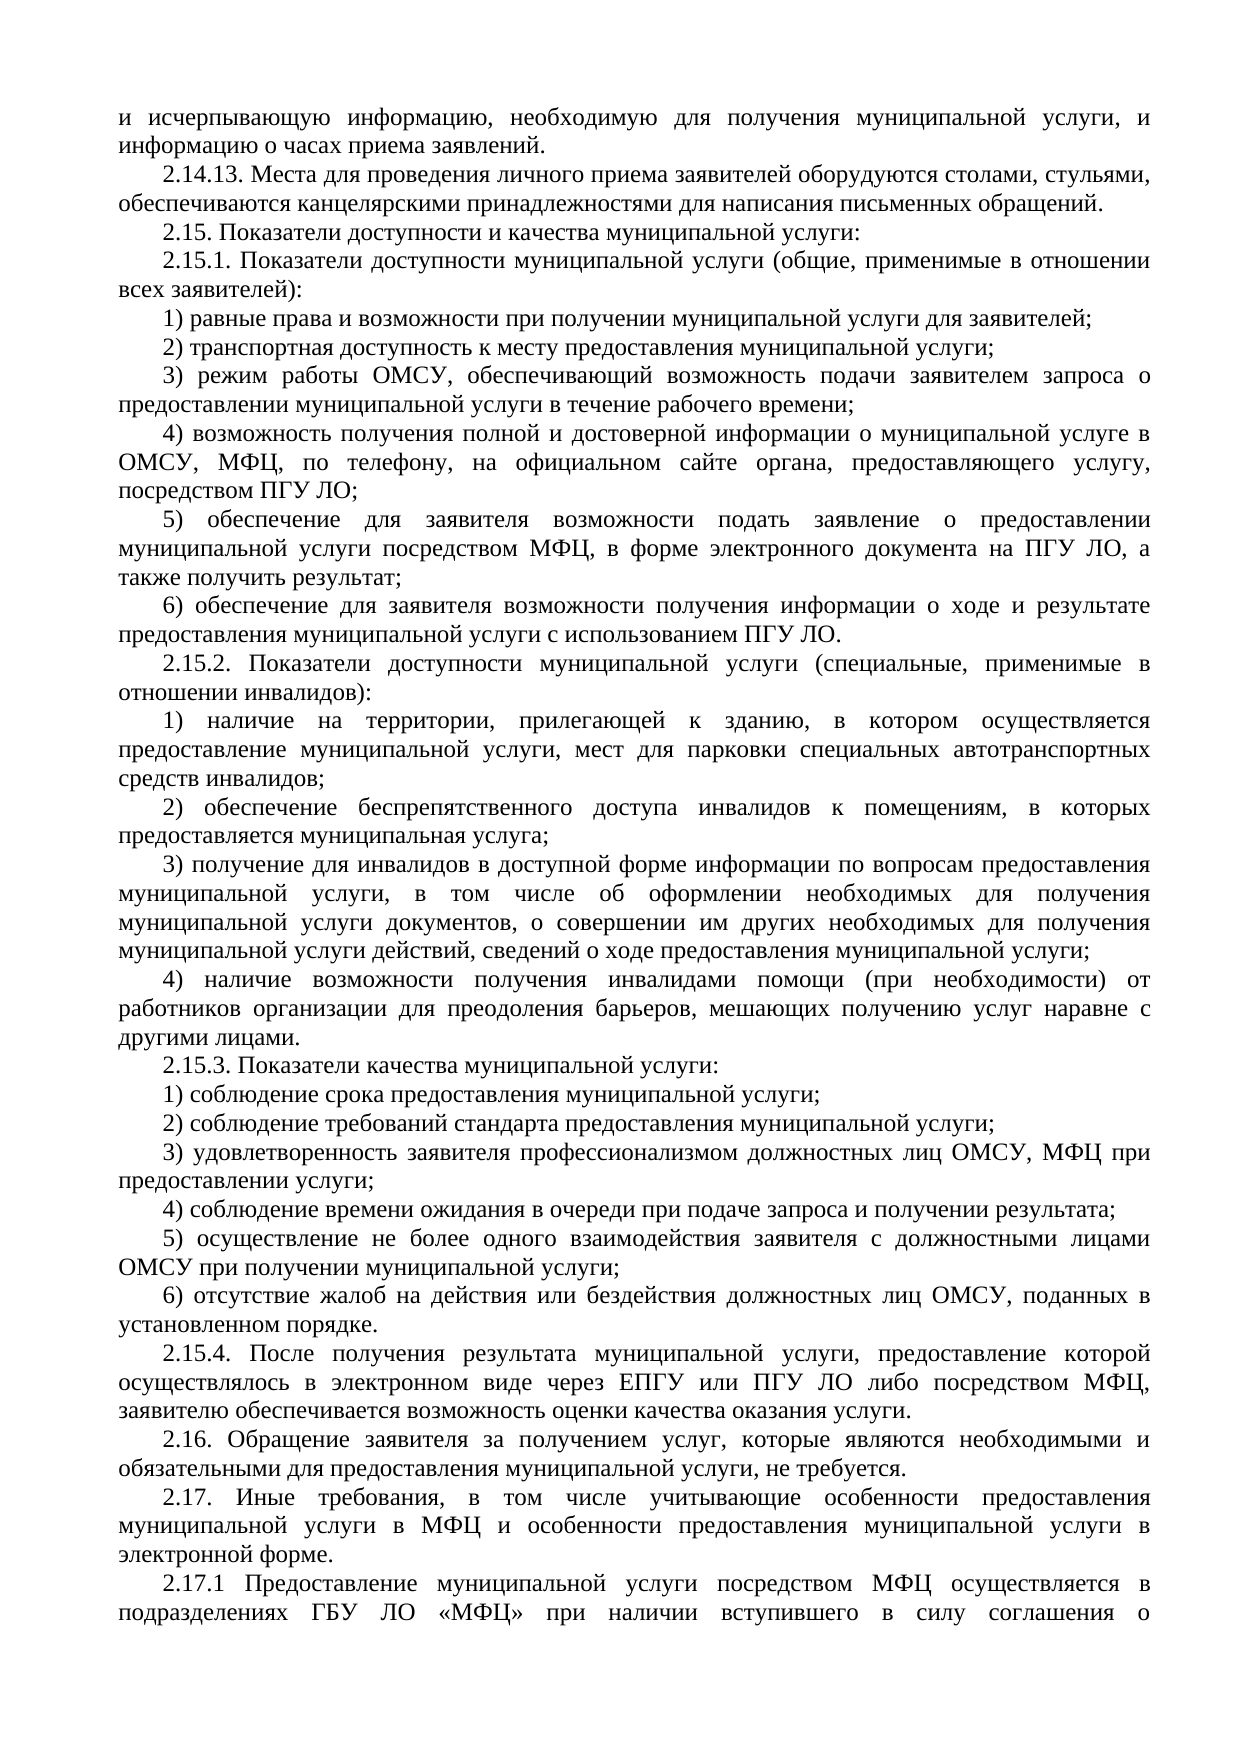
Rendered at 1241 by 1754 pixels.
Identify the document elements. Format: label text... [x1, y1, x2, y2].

text 2.15.2. Показатели доступности муниципальной услуги (специальные, применимые в отношении инвалидов): [118, 648, 1152, 706]
text 3) удовлетворенность заявителя профессионализмом должностных лиц ОМСУ, МФЦ при предоставлении услуги; [118, 1137, 1152, 1194]
text 3) получение для инвалидов в доступной форме информации по вопросам предоставления муниципальной услуги, в том числе об оформлении необходимых для получения муниципальной услуги документов, о совершении им других необходимых для получения муниципальной услуги действий, сведений о ходе предоставления муниципальной услуги; [118, 849, 1152, 964]
text 2.15.3. Показатели качества муниципальной услуги: [118, 1051, 1152, 1079]
text 2) транспортная доступность к месту предоставления муниципальной услуги; [118, 332, 1152, 361]
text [118, 1568, 1152, 1626]
text 1) соблюдение срока предоставления муниципальной услуги; [118, 1079, 1152, 1108]
text 2.15. Показатели доступности и качества муниципальной услуги: [118, 217, 1152, 246]
text 5) осуществление не более одного взаимодействия заявителя с должностными лицами ОМСУ при получении муниципальной услуги; [118, 1223, 1152, 1281]
text 5) обеспечение для заявителя возможности подать заявление о предоставлении муниципальной услуги посредством МФЦ, в форме электронного документа на ПГУ ЛО, а также получить результат; [118, 504, 1152, 591]
text 2) соблюдение требований стандарта предоставления муниципальной услуги; [118, 1108, 1152, 1137]
text 1) равные права и возможности при получении муниципальной услуги для заявителей; [118, 303, 1152, 332]
text 2) обеспечение беспрепятственного доступа инвалидов к помещениям, в которых предоставляется муниципальная услуга; [118, 792, 1152, 849]
text 1) наличие на территории, прилегающей к зданию, в котором осуществляется предоставление муниципальной услуги, мест для парковки специальных автотранспортных средств инвалидов; [118, 706, 1152, 792]
text 2.15.1. Показатели доступности муниципальной услуги (общие, применимые в отношении всех заявителей): [118, 246, 1152, 303]
text 4) соблюдение времени ожидания в очереди при подаче запроса и получении результата; [118, 1194, 1152, 1223]
text 2.14.13. Места для проведения личного приема заявителей оборудуются столами, стульями, обеспечиваются канцелярскими принадлежностями для написания письменных обращений. [118, 159, 1152, 217]
text 2.16. Обращение заявителя за получением услуг, которые являются необходимыми и обязательными для предоставления муниципальной услуги, не требуется. [118, 1424, 1152, 1482]
text 3) режим работы ОМСУ, обеспечивающий возможность подачи заявителем запроса о предоставлении муниципальной услуги в течение рабочего времени; [118, 361, 1152, 418]
text 2.15.4. После получения результата муниципальной услуги, предоставление которой осуществлялось в электронном виде через ЕПГУ или ПГУ ЛО либо посредством МФЦ, заявителю обеспечивается возможность оценки качества оказания услуги. [118, 1338, 1152, 1424]
text 4) возможность получения полной и достоверной информации о муниципальной услуге в ОМСУ, МФЦ, по телефону, на официальном сайте органа, предоставляющего услугу, посредством ПГУ ЛО; [118, 418, 1152, 504]
text 6) отсутствие жалоб на действия или бездействия должностных лиц ОМСУ, поданных в установленном порядке. [118, 1281, 1152, 1338]
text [118, 102, 1152, 159]
text 6) обеспечение для заявителя возможности получения информации о ходе и результате предоставления муниципальной услуги с использованием ПГУ ЛО. [118, 591, 1152, 648]
text 4) наличие возможности получения инвалидами помощи (при необходимости) от работников организации для преодоления барьеров, мешающих получению услуг наравне с другими лицами. [118, 964, 1152, 1051]
text 2.17. Иные требования, в том числе учитывающие особенности предоставления муниципальной услуги в МФЦ и особенности предоставления муниципальной услуги в электронной форме. [118, 1482, 1152, 1568]
